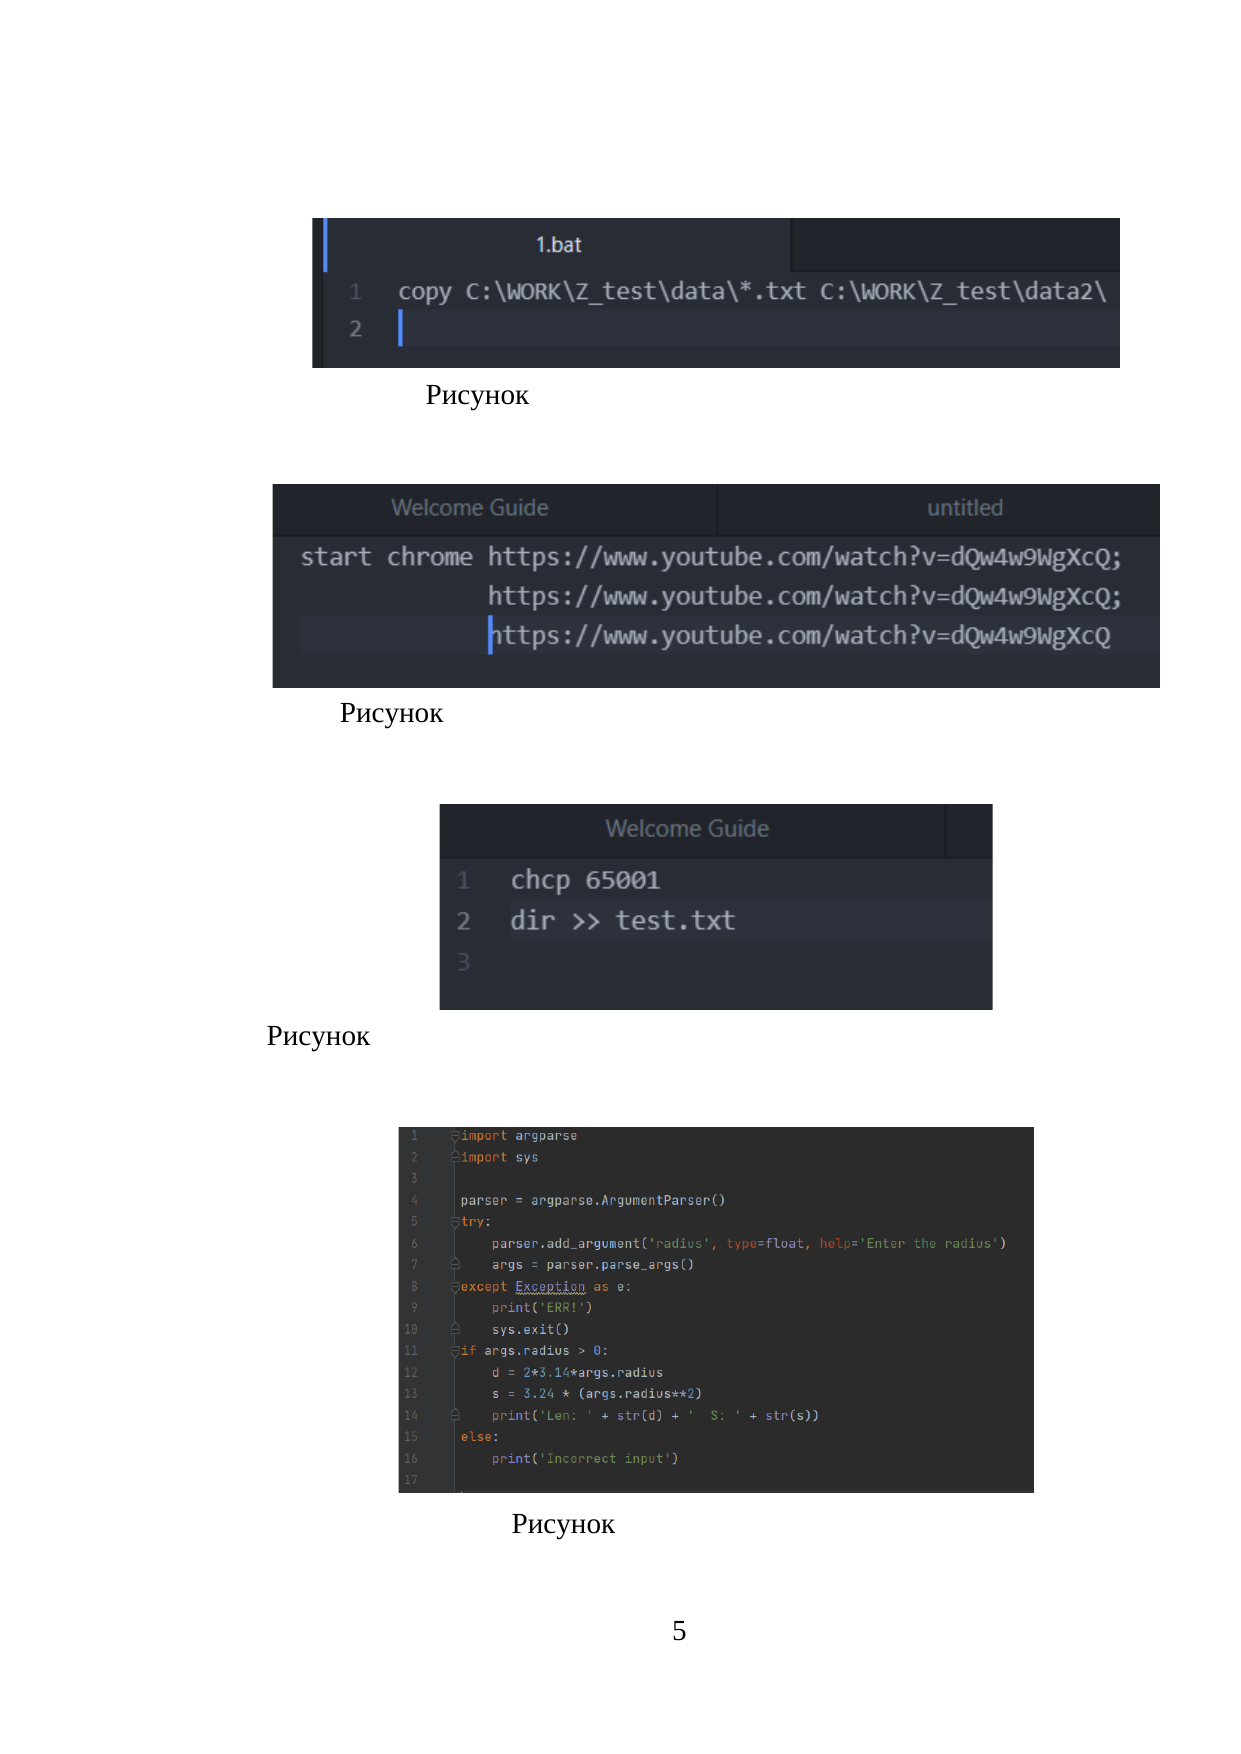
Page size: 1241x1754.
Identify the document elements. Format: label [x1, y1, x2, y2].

picture [312, 218, 1120, 368]
picture [439, 804, 993, 1010]
picture [272, 484, 1160, 688]
picture [398, 1127, 1034, 1493]
